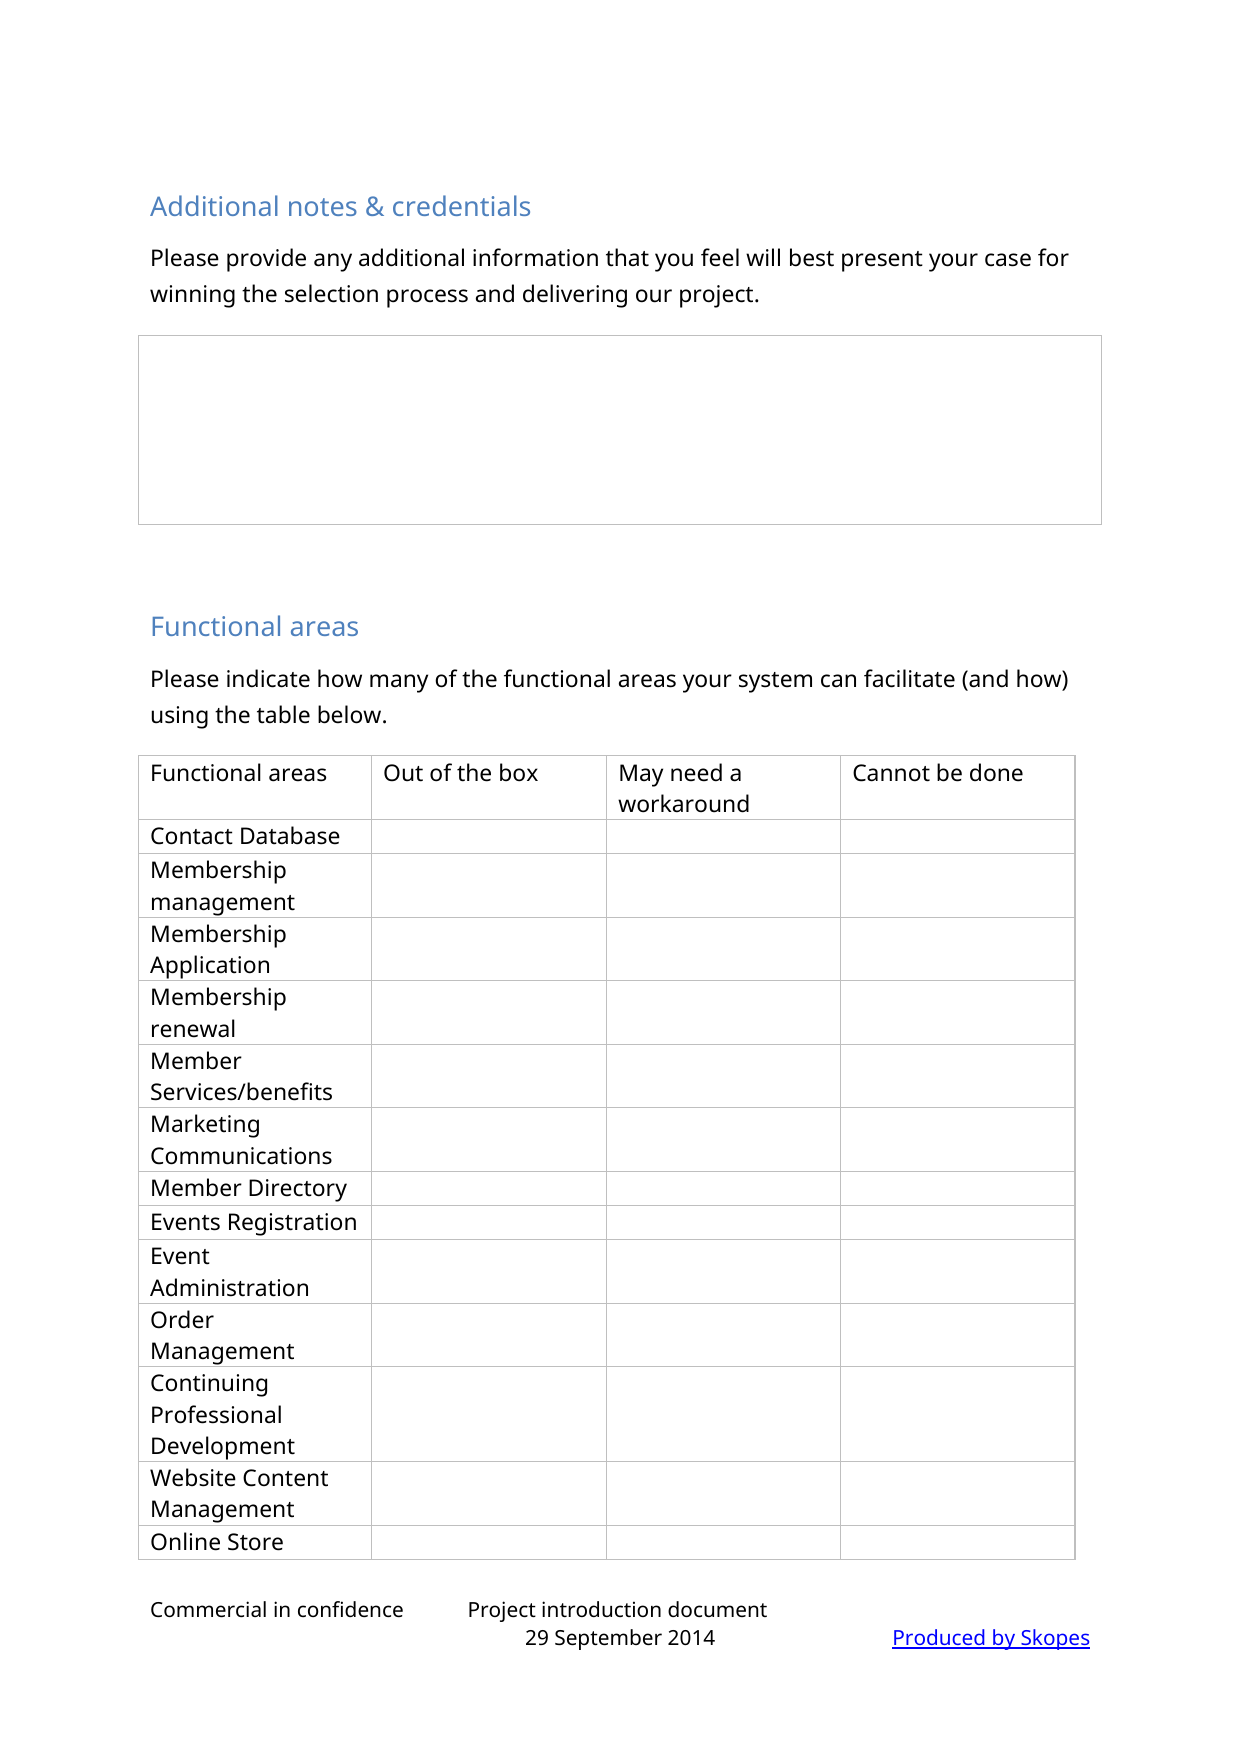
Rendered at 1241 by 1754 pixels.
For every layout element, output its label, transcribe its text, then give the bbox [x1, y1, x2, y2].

table_cell [607, 1240, 840, 1303]
table_cell [841, 1462, 1074, 1524]
table_cell Membership renewal [139, 981, 371, 1044]
table_cell [841, 1240, 1074, 1303]
table_cell [372, 1462, 606, 1524]
text Please indicate how many of the functional areas your system can facilitate (and how) using the table below. [150, 663, 1090, 730]
table_cell [841, 918, 1074, 980]
table_cell Events Registration [139, 1206, 371, 1239]
table_cell [607, 1462, 840, 1524]
subtitle Functional areas [150, 608, 1090, 645]
table_cell [841, 1108, 1074, 1171]
table_cell [841, 1367, 1074, 1461]
table_cell Website Content Management [139, 1462, 371, 1524]
table_cell [607, 1045, 840, 1107]
table_cell [372, 981, 606, 1044]
table_cell [607, 1367, 840, 1461]
table_cell [841, 854, 1074, 917]
table_cell [372, 1108, 606, 1171]
table_cell [607, 1206, 840, 1239]
table_cell [607, 820, 840, 853]
table_cell [841, 1304, 1074, 1366]
table_cell [607, 1526, 840, 1559]
table_cell Membership Application [139, 918, 371, 980]
table_cell Online Store [139, 1526, 371, 1559]
table_cell Member Directory [139, 1172, 371, 1205]
table_cell [372, 854, 606, 917]
table_cell [607, 1108, 840, 1171]
table_cell [372, 1172, 606, 1205]
table_cell [841, 981, 1074, 1044]
table_cell Contact Database [139, 820, 371, 853]
table_cell Membership management [139, 854, 371, 917]
table_cell Marketing Communications [139, 1108, 371, 1171]
table_cell Event Administration [139, 1240, 371, 1303]
subtitle Additional notes & credentials [150, 187, 1090, 224]
table_cell [607, 918, 840, 980]
text Please provide any additional information that you feel will best present your case for winning the selection process and delivering our project. [150, 242, 1090, 309]
table_header [139, 336, 1101, 524]
table_cell Member Services/benefits [139, 1045, 371, 1107]
table_cell Continuing Professional Development [139, 1367, 371, 1461]
table_cell [841, 1045, 1074, 1107]
table_cell [372, 820, 606, 853]
table_cell [607, 854, 840, 917]
table_cell [372, 1045, 606, 1107]
table_header Out of the box [372, 756, 606, 819]
table_cell [841, 1526, 1074, 1559]
table_cell [607, 981, 840, 1044]
table_cell Order Management [139, 1304, 371, 1366]
table_cell [372, 1367, 606, 1461]
table_cell [372, 918, 606, 980]
table_header Cannot be done [841, 756, 1074, 819]
table_header May need a workaround [607, 756, 840, 819]
table_cell [372, 1304, 606, 1366]
table_cell [841, 1206, 1074, 1239]
table_cell [607, 1172, 840, 1205]
table_cell [841, 820, 1074, 853]
table_header Functional areas [139, 756, 371, 819]
table_cell [372, 1206, 606, 1239]
table_cell [841, 1172, 1074, 1205]
table_cell [372, 1526, 606, 1559]
table_cell [607, 1304, 840, 1366]
table_cell [372, 1240, 606, 1303]
